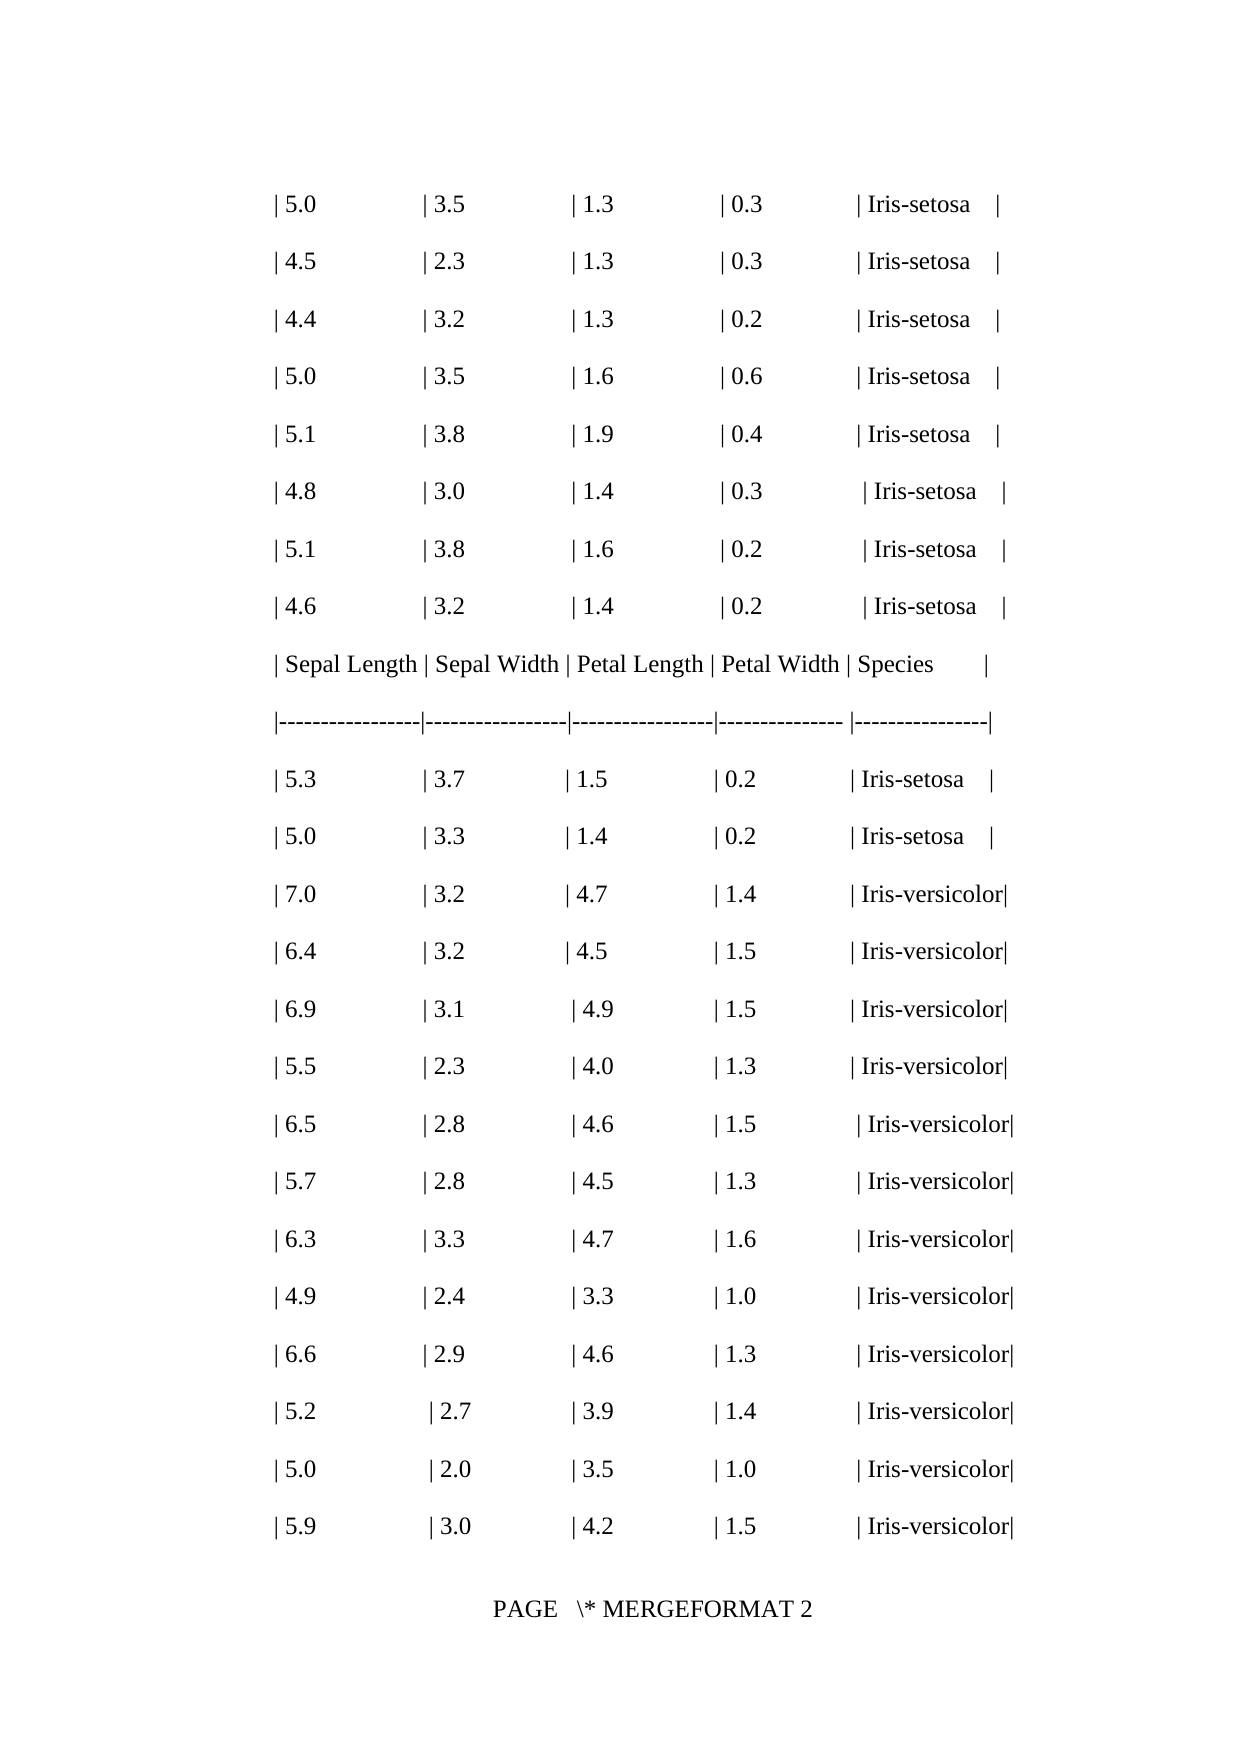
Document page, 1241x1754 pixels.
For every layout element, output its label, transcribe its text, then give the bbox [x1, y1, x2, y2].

text | 4.8 | 3.0 | 1.4 | 0.3 | Iris-setosa | [236, 476, 1063, 505]
text | 5.9 | 3.0 | 4.2 | 1.5 | Iris-versicolor| [236, 1511, 1063, 1540]
text | 7.0 | 3.2 | 4.7 | 1.4 | Iris-versicolor| [236, 879, 1063, 907]
text |-----------------|-----------------|-----------------|--------------- |----------------| [236, 706, 1063, 735]
text | 6.6 | 2.9 | 4.6 | 1.3 | Iris-versicolor| [236, 1339, 1063, 1367]
text | 5.7 | 2.8 | 4.5 | 1.3 | Iris-versicolor| [236, 1166, 1063, 1195]
text | 5.0 | 3.5 | 1.3 | 0.3 | Iris-setosa | [236, 189, 1063, 217]
text | 5.0 | 2.0 | 3.5 | 1.0 | Iris-versicolor| [236, 1454, 1063, 1482]
text | 4.4 | 3.2 | 1.3 | 0.2 | Iris-setosa | [236, 304, 1063, 332]
text | 5.1 | 3.8 | 1.9 | 0.4 | Iris-setosa | [236, 419, 1063, 447]
text | 5.2 | 2.7 | 3.9 | 1.4 | Iris-versicolor| [236, 1396, 1063, 1425]
text | 5.0 | 3.3 | 1.4 | 0.2 | Iris-setosa | [236, 821, 1063, 850]
text | Sepal Length | Sepal Width | Petal Length | Petal Width | Species | [236, 649, 1063, 677]
text | 5.3 | 3.7 | 1.5 | 0.2 | Iris-setosa | [236, 764, 1063, 792]
text | 6.9 | 3.1 | 4.9 | 1.5 | Iris-versicolor| [236, 994, 1063, 1022]
text | 6.4 | 3.2 | 4.5 | 1.5 | Iris-versicolor| [236, 936, 1063, 965]
text | 6.5 | 2.8 | 4.6 | 1.5 | Iris-versicolor| [236, 1109, 1063, 1137]
text | 4.9 | 2.4 | 3.3 | 1.0 | Iris-versicolor| [236, 1281, 1063, 1310]
text | 4.5 | 2.3 | 1.3 | 0.3 | Iris-setosa | [236, 246, 1063, 275]
text | 4.6 | 3.2 | 1.4 | 0.2 | Iris-setosa | [236, 591, 1063, 620]
text | 6.3 | 3.3 | 4.7 | 1.6 | Iris-versicolor| [236, 1224, 1063, 1252]
text | 5.5 | 2.3 | 4.0 | 1.3 | Iris-versicolor| [236, 1051, 1063, 1080]
text | 5.0 | 3.5 | 1.6 | 0.6 | Iris-setosa | [236, 361, 1063, 390]
text | 5.1 | 3.8 | 1.6 | 0.2 | Iris-setosa | [236, 534, 1063, 562]
